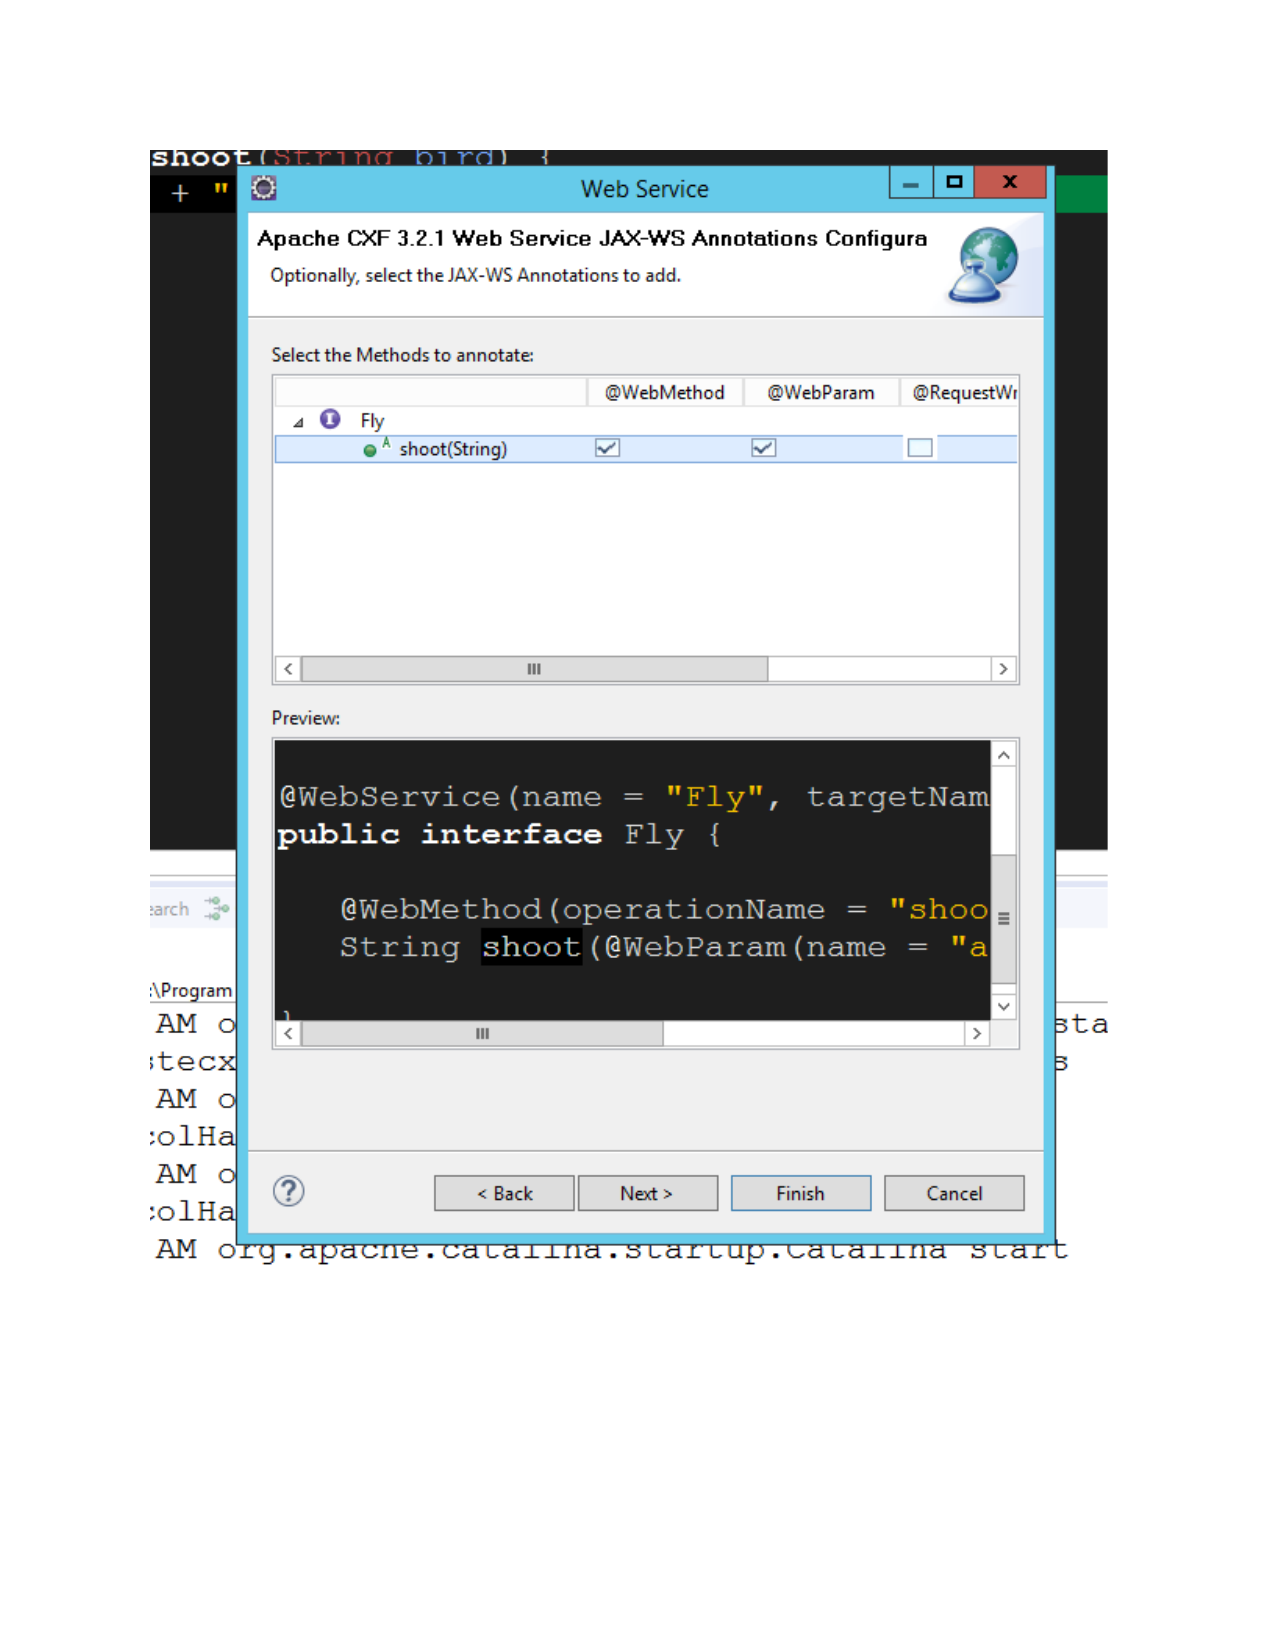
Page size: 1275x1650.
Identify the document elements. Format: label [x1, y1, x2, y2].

picture [150, 150, 1108, 1274]
